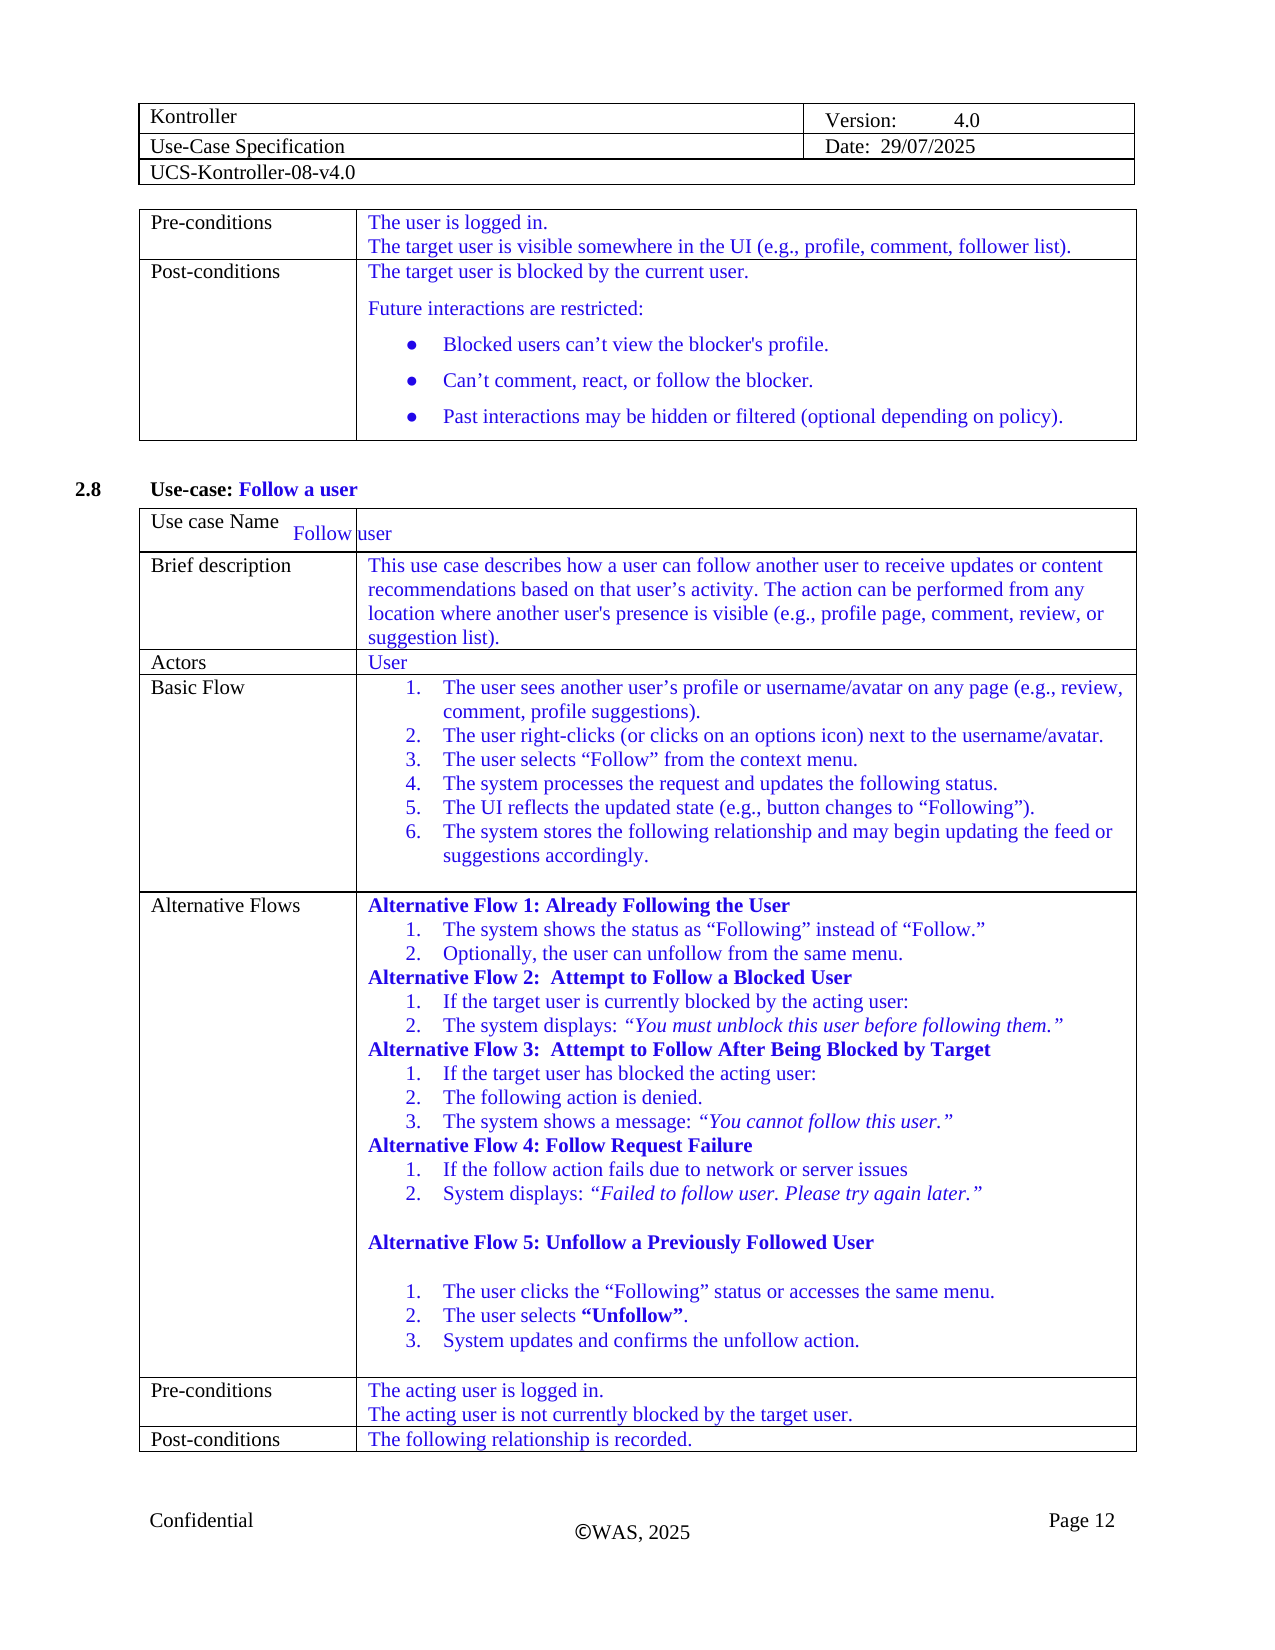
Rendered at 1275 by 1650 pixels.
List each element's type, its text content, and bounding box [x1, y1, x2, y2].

subtitle Use-case: Follow a user [75, 477, 1125, 501]
